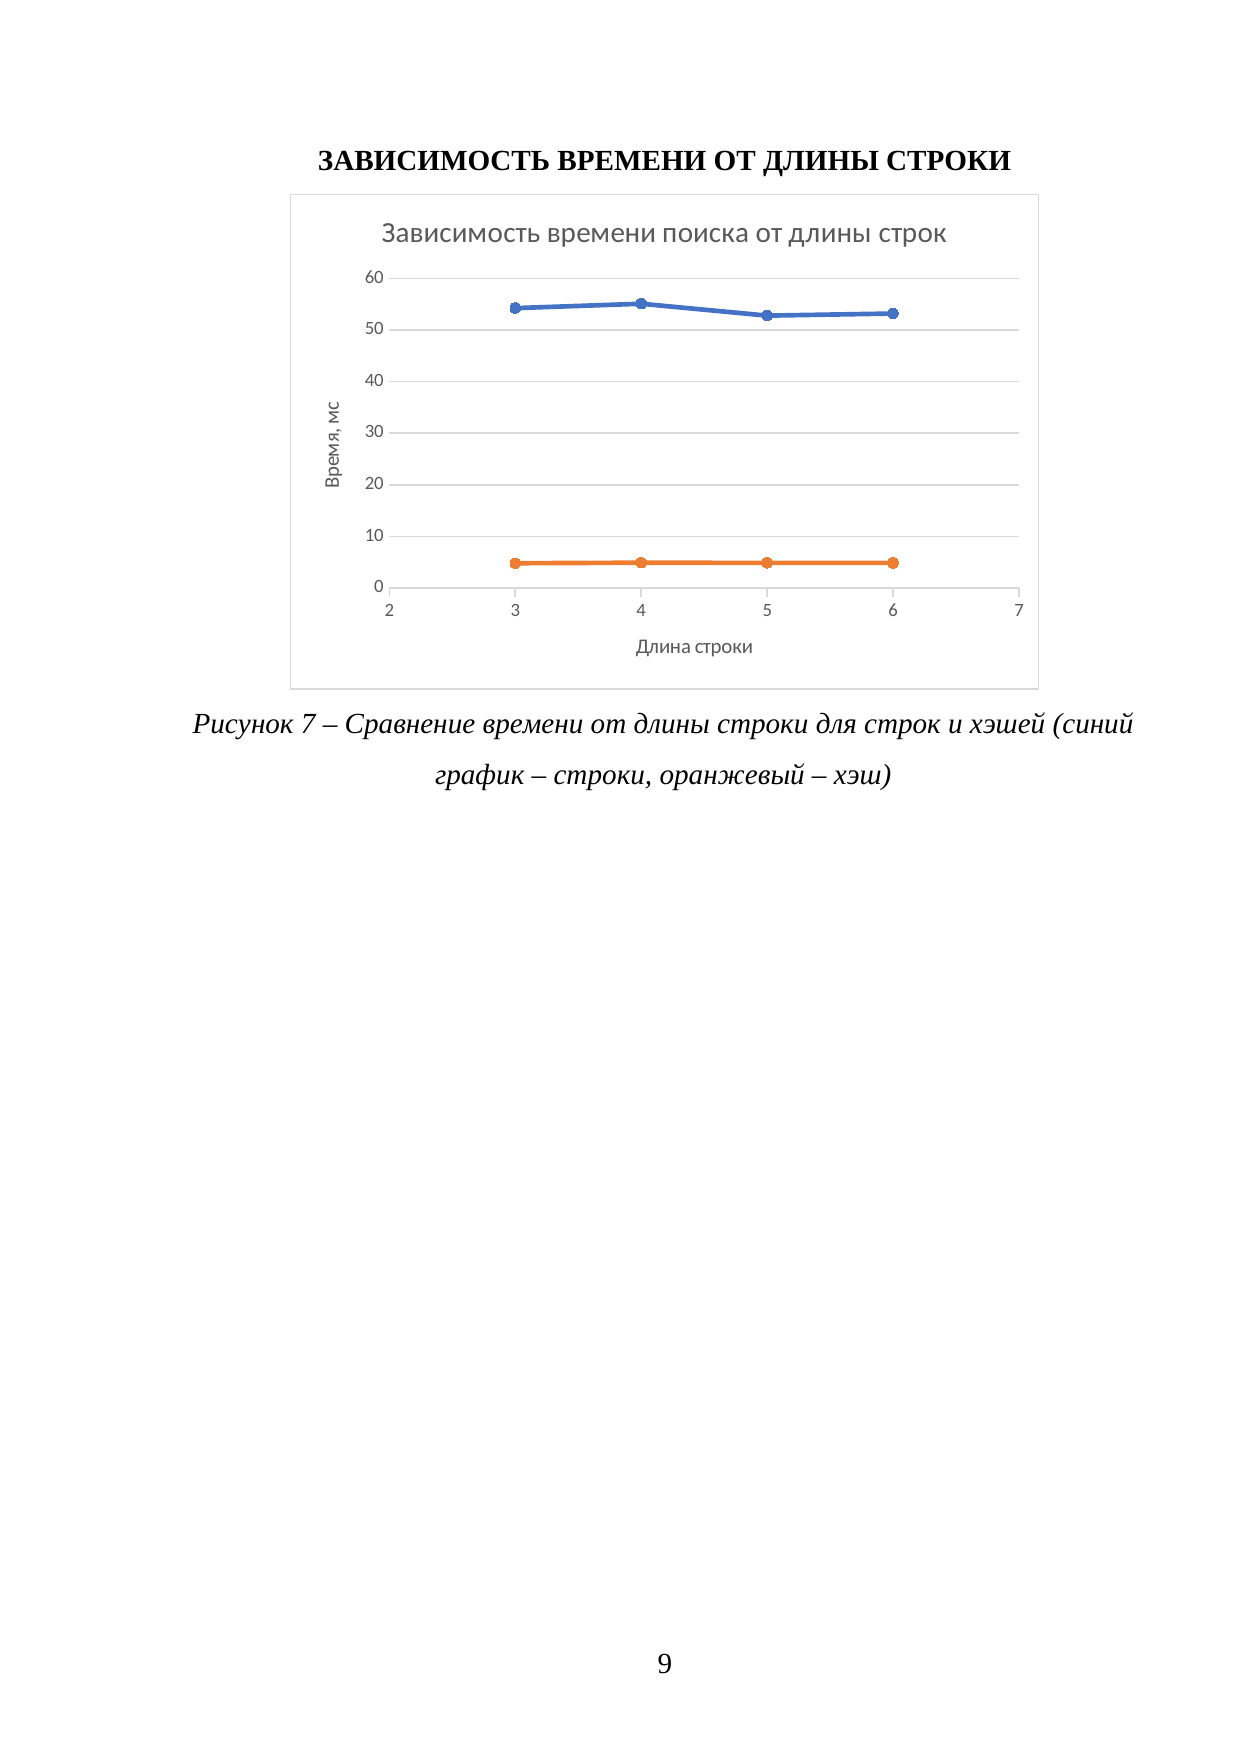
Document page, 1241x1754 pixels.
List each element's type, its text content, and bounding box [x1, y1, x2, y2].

text Рисунок 7 – Сравнение времени от длины строки для строк и хэшей (синий график – строки, оранжевый – хэш) [177, 706, 1152, 790]
subtitle зависимость Времени от длины строки [177, 143, 1152, 177]
